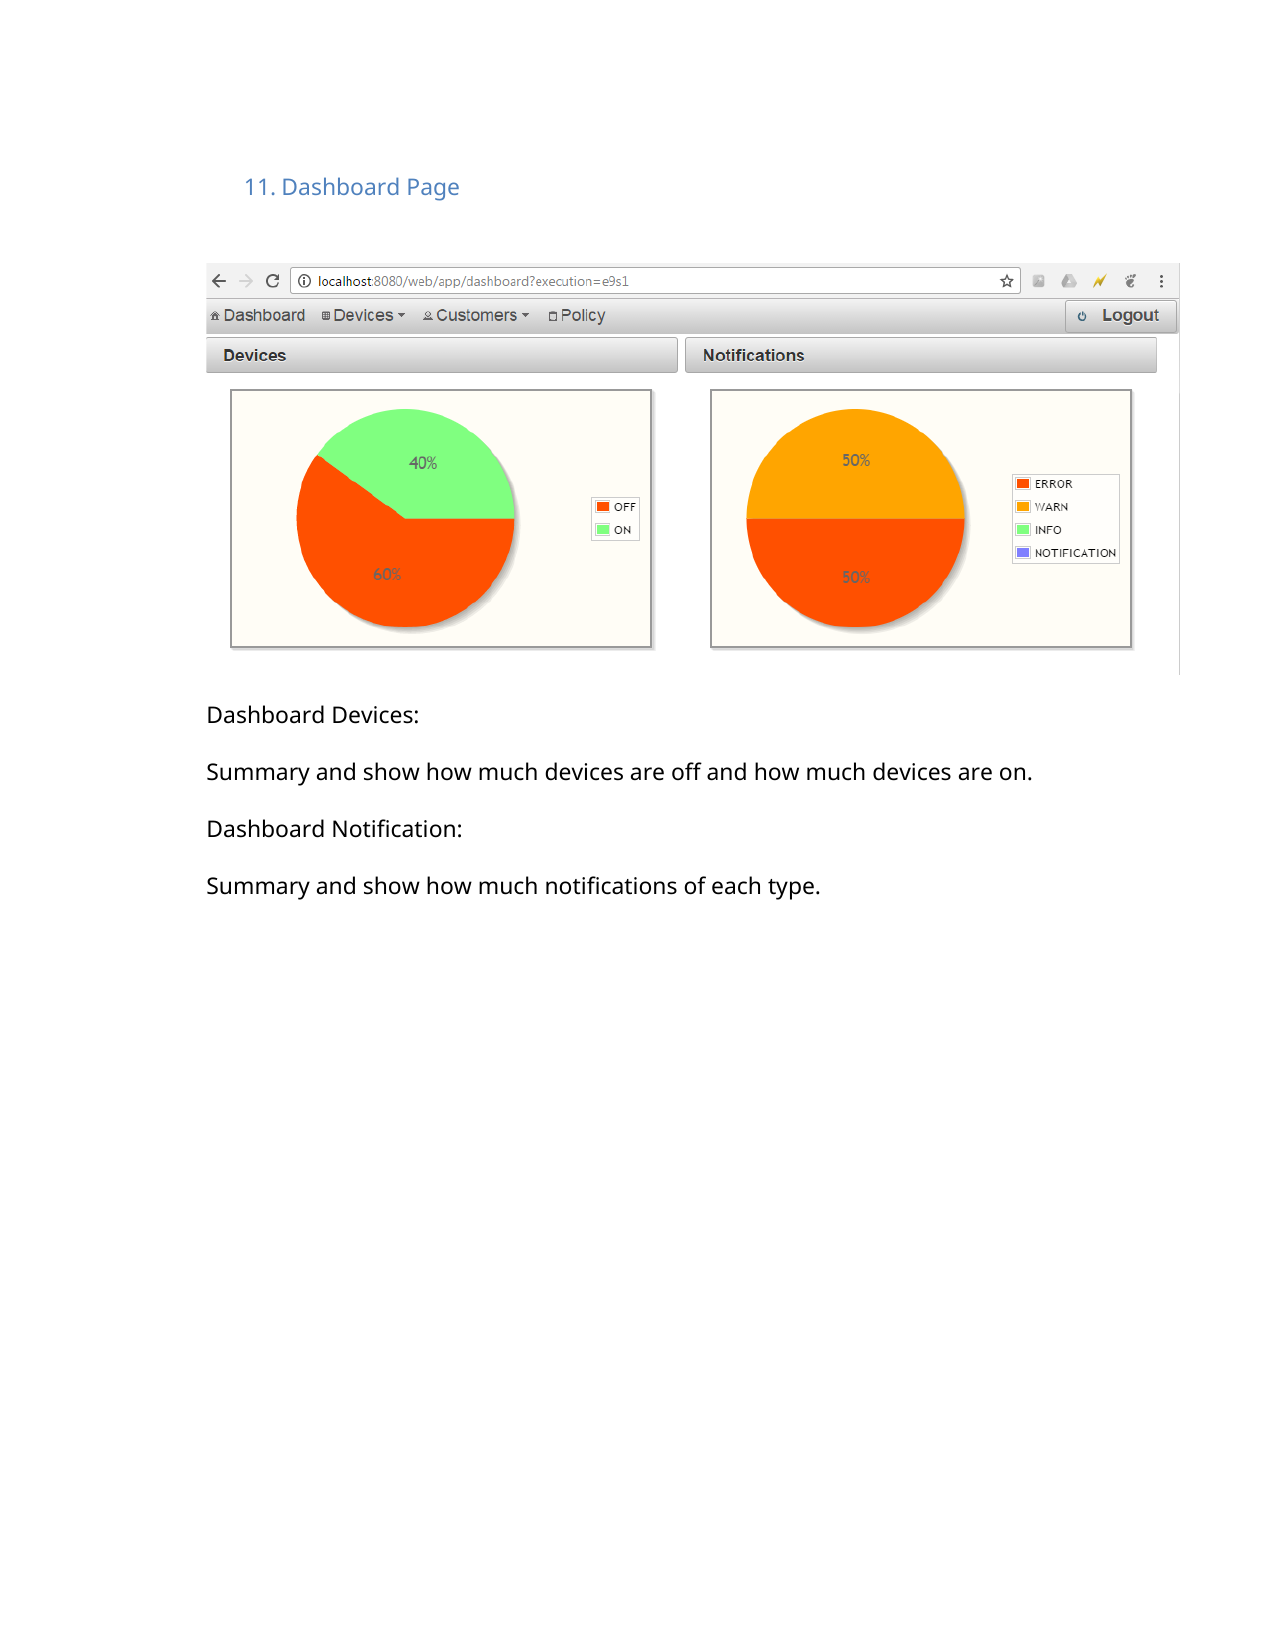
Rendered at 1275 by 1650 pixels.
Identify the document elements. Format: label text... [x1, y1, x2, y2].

subtitle Dashboard Page [244, 171, 1125, 202]
text Summary and show how much notifications of each type. [150, 870, 1125, 901]
picture [206, 263, 1180, 675]
text Dashboard Devices: [150, 699, 1125, 731]
text Dashboard Notification: [150, 813, 1125, 844]
text Summary and show how much devices are off and how much devices are on. [150, 756, 1125, 787]
